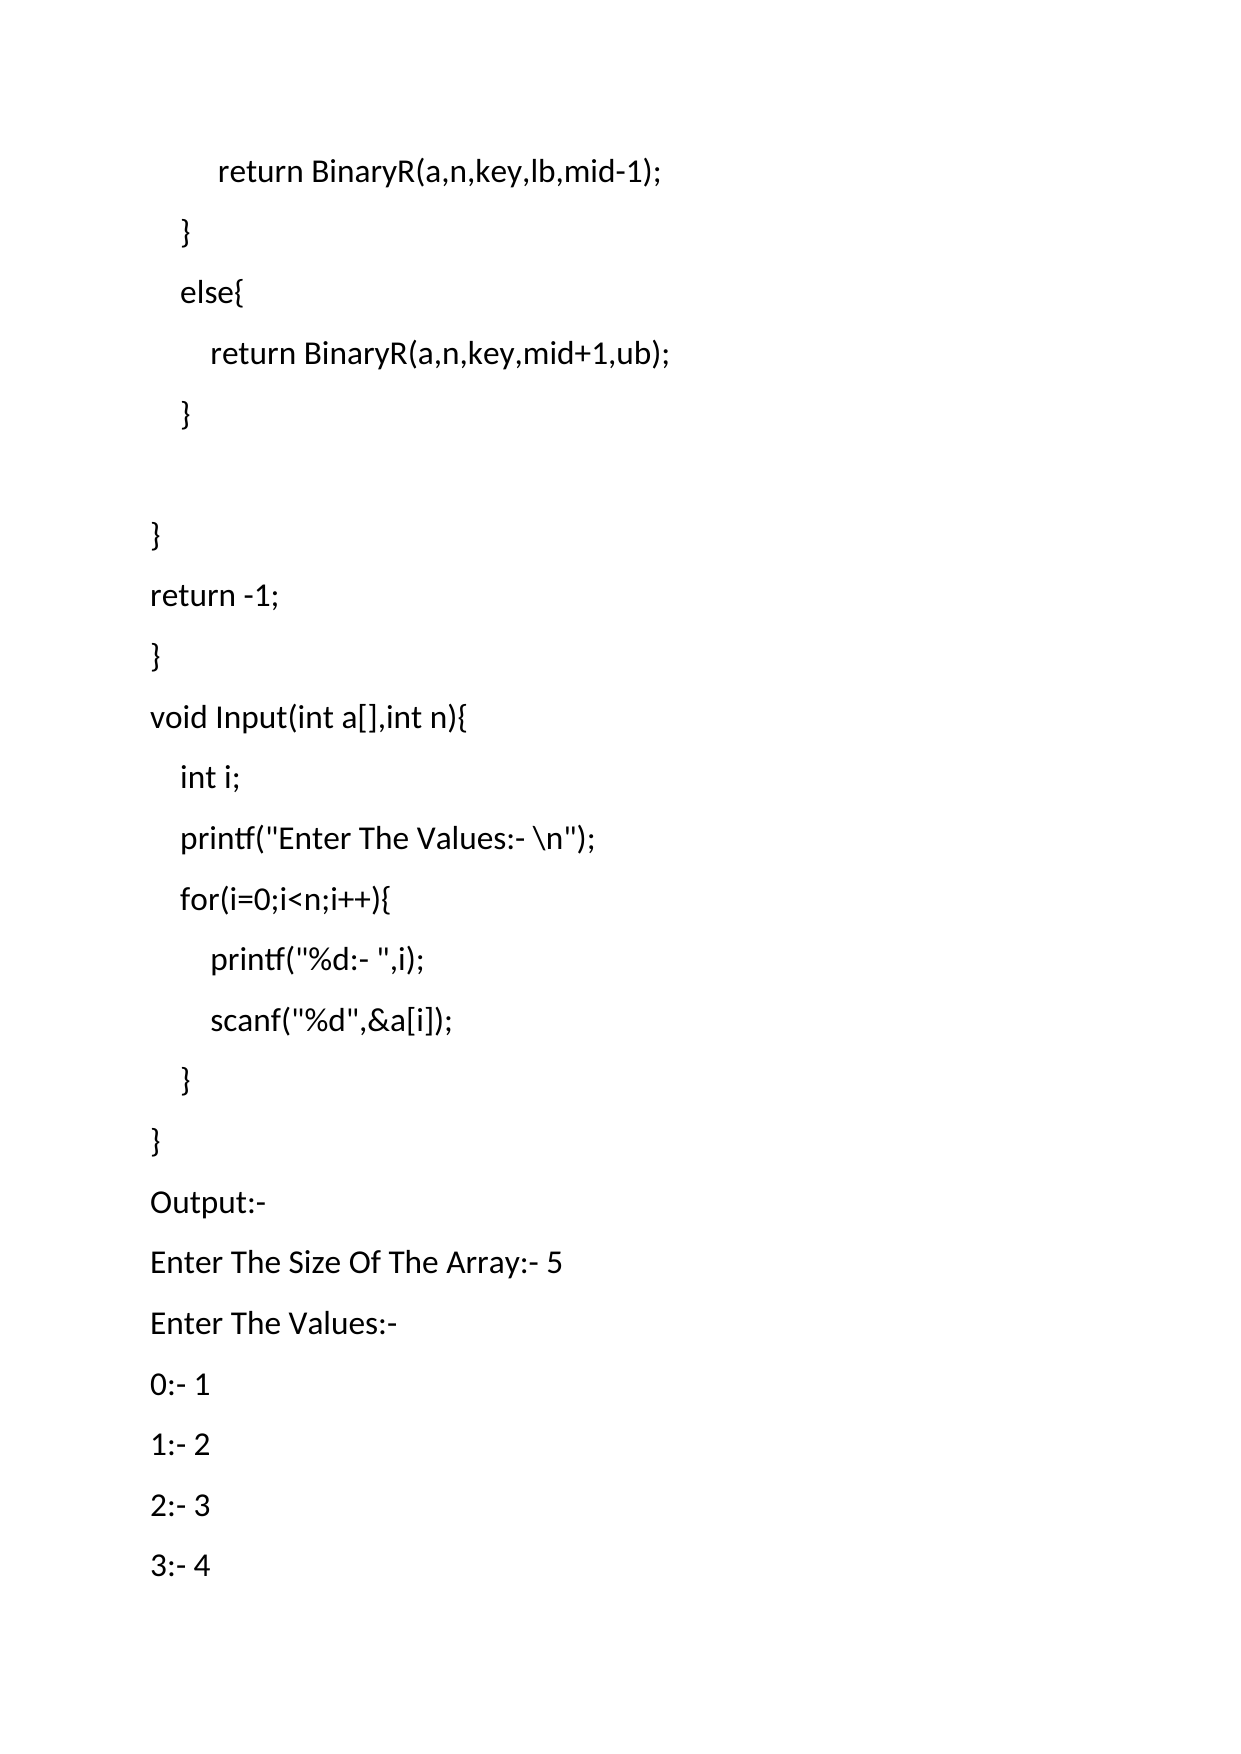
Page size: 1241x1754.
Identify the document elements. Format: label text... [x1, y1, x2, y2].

text else{ [150, 271, 1090, 312]
text for(i=0;i<n;i++){ [150, 877, 1090, 918]
text void Input(int a[],int n){ [150, 696, 1090, 736]
text return -1; [150, 574, 1090, 615]
text printf("Enter The Values:- \n"); [150, 817, 1090, 858]
text } [150, 635, 1090, 676]
text Enter The Values:- [150, 1302, 1090, 1343]
text int i; [150, 756, 1090, 797]
text } [150, 392, 1090, 433]
text scanf("%d",&a[i]); [150, 999, 1090, 1039]
text Enter The Size Of The Array:- 5 [150, 1241, 1090, 1282]
text } [150, 514, 1090, 554]
text 3:- 4 [150, 1544, 1090, 1585]
text } [150, 1120, 1090, 1161]
text Output:- [150, 1181, 1090, 1221]
text } [150, 1059, 1090, 1100]
text printf("%d:- ",i); [150, 938, 1090, 979]
text 2:- 3 [150, 1484, 1090, 1524]
text 1:- 2 [150, 1423, 1090, 1464]
text } [150, 211, 1090, 251]
text return BinaryR(a,n,key,lb,mid-1); [150, 150, 1090, 191]
text 0:- 1 [150, 1362, 1090, 1403]
text return BinaryR(a,n,key,mid+1,ub); [150, 332, 1090, 373]
